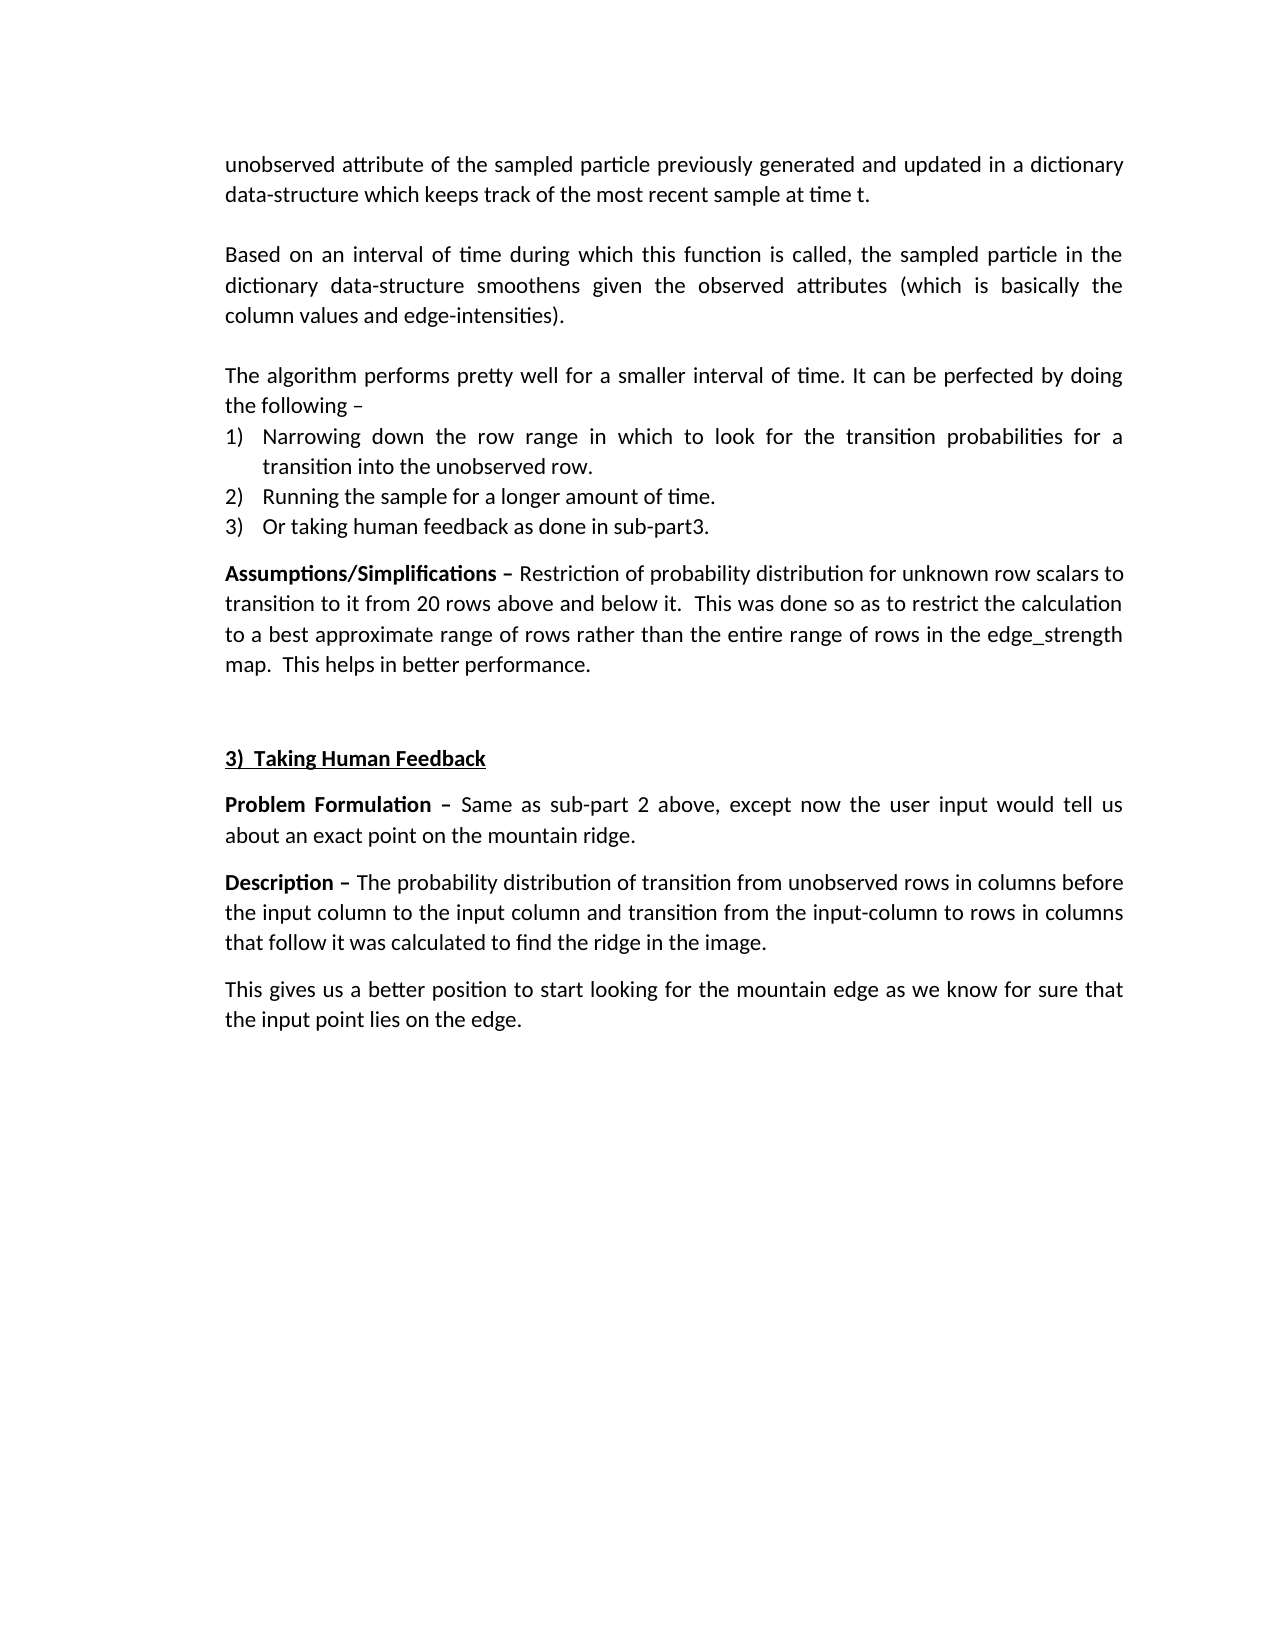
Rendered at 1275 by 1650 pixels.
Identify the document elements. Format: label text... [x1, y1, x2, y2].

list Based on an interval of time during which this function is called, the sampled particle in the dictionary data-structure smoothens given the observed attributes (which is basically the column values and edge-intensities). [225, 241, 1125, 329]
text Description – The probability distribution of transition from unobserved rows in columns before the input column to the input column and transition from the input-column to rows in columns that follow it was calculated to find the ridge in the image. [225, 868, 1125, 956]
list Or taking human feedback as done in sub-part3. [225, 512, 1125, 541]
list Running the sample for a longer amount of time. [225, 482, 1125, 510]
text Assumptions/Simplifications – Restriction of probability distribution for unknown row scalars to transition to it from 20 rows above and below it. This was done so as to restrict the calculation to a best approximate range of rows rather than the entire range of rows in the edge_strength map. This helps in better performance. [225, 559, 1125, 678]
text 3) Taking Human Feedback [225, 744, 1125, 772]
text Problem Formulation – Same as sub-part 2 above, except now the user input would tell us about an exact point on the mountain ridge. [225, 791, 1125, 849]
text This gives us a better position to start looking for the mountain edge as we know for sure that the input point lies on the edge. [225, 975, 1125, 1033]
list The algorithm performs pretty well for a smaller interval of time. It can be perfected by doing the following – [225, 361, 1125, 420]
list Narrowing down the row range in which to look for the transition probabilities for a transition into the unobserved row. [225, 422, 1125, 480]
